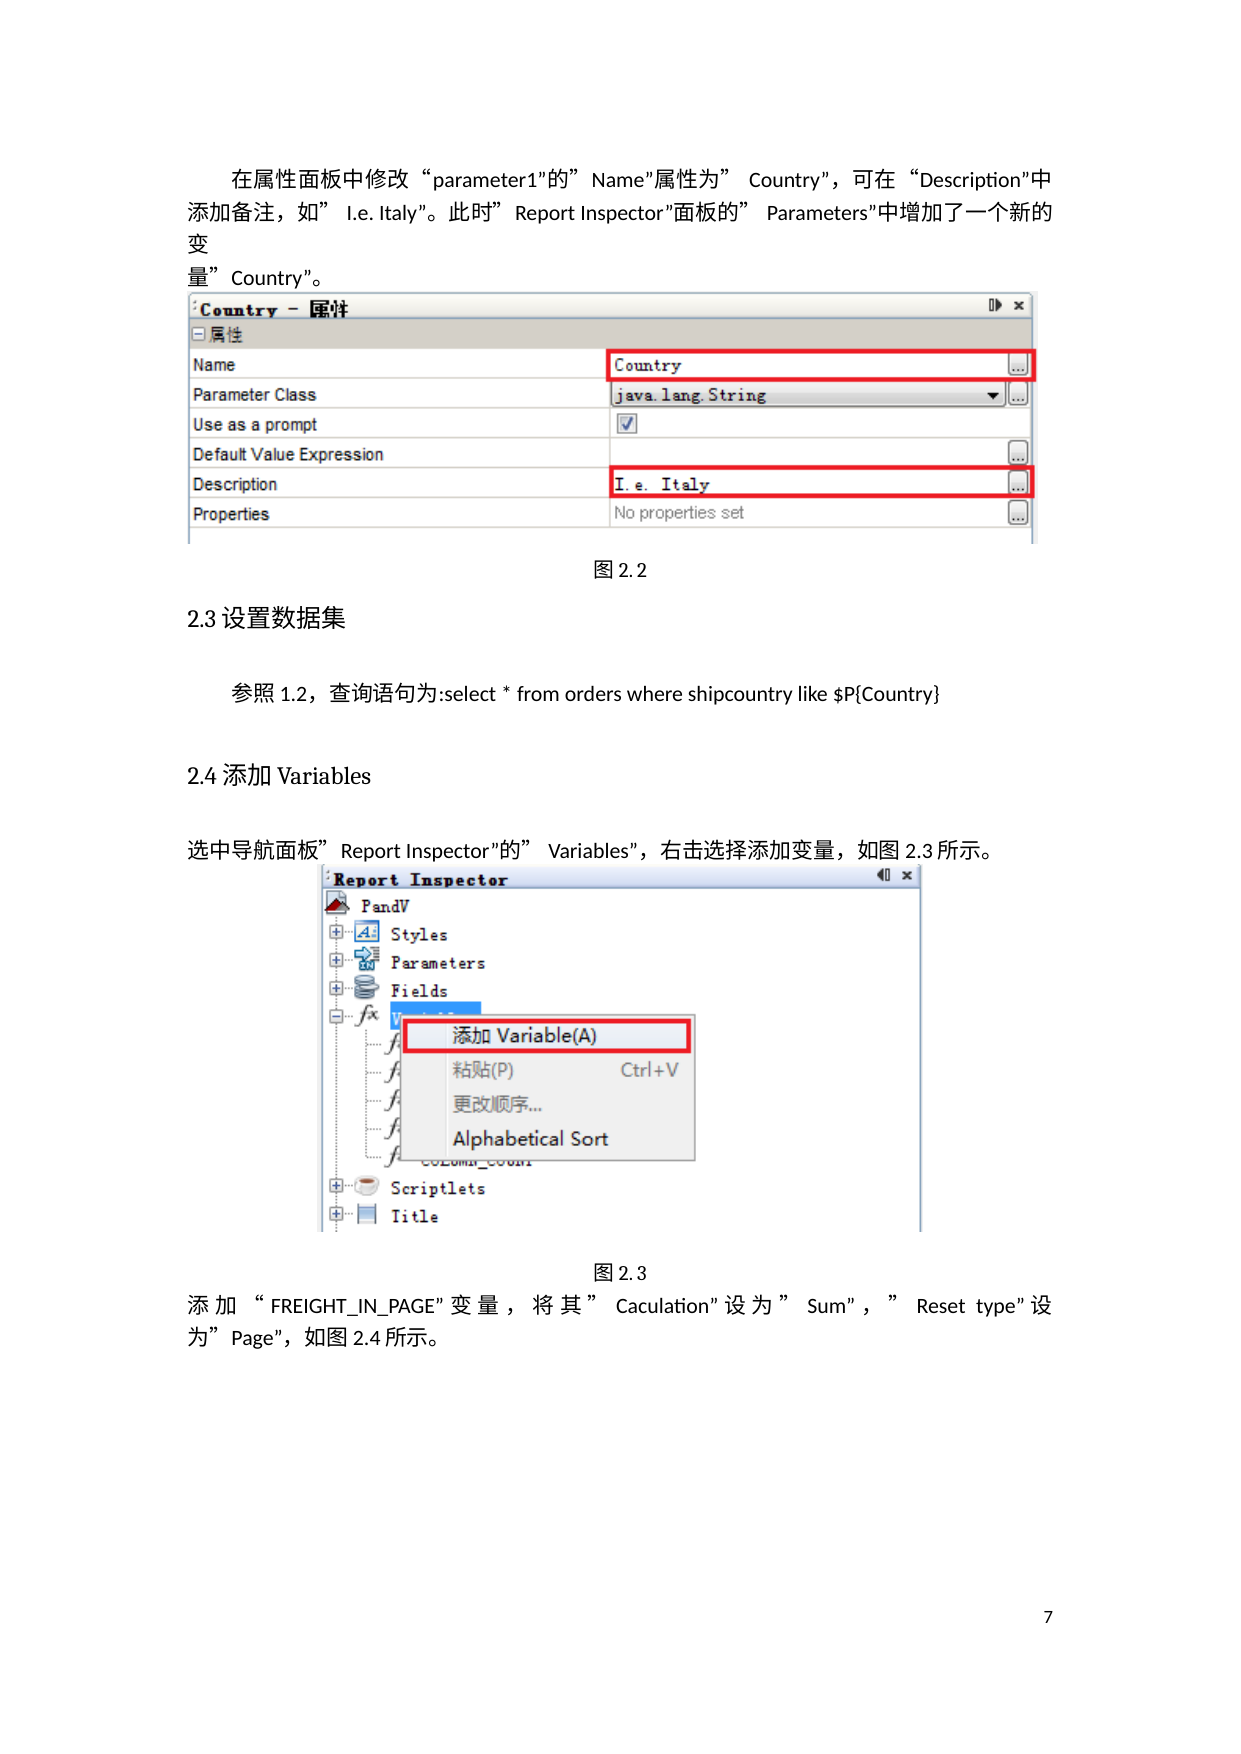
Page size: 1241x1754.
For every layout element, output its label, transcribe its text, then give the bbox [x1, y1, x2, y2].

text 选中导航面板”Report Inspector”的” Variables”，右击选择添加变量，如图2.3所示。 [187, 832, 1053, 865]
text 参照1.2，查询语句为:select * from orders where shipcountry like $P{Country} [187, 676, 1053, 708]
text 图2. 2 [187, 552, 1053, 584]
text 量”Country”。 [187, 259, 1053, 292]
subtitle 2.3设置数据集 [187, 584, 1053, 649]
text 添加“FREIGHT_IN_PAGE”变量，将其”Caculation”设为”Sum”，”Reset type”设为”Page”，如图2.4所示。 [187, 1287, 1053, 1352]
picture [187, 291, 1038, 544]
text 图2. 3 [187, 1255, 1053, 1287]
subtitle 2.4添加Variables [187, 741, 1053, 806]
picture [317, 864, 923, 1232]
text 在属性面板中修改“parameter1”的”Name”属性为” Country”，可在“Description”中添加备注，如” I.e. Italy”。此时”Report Inspector”面板的” Parameters”中增加了一个新的变 [187, 162, 1053, 259]
